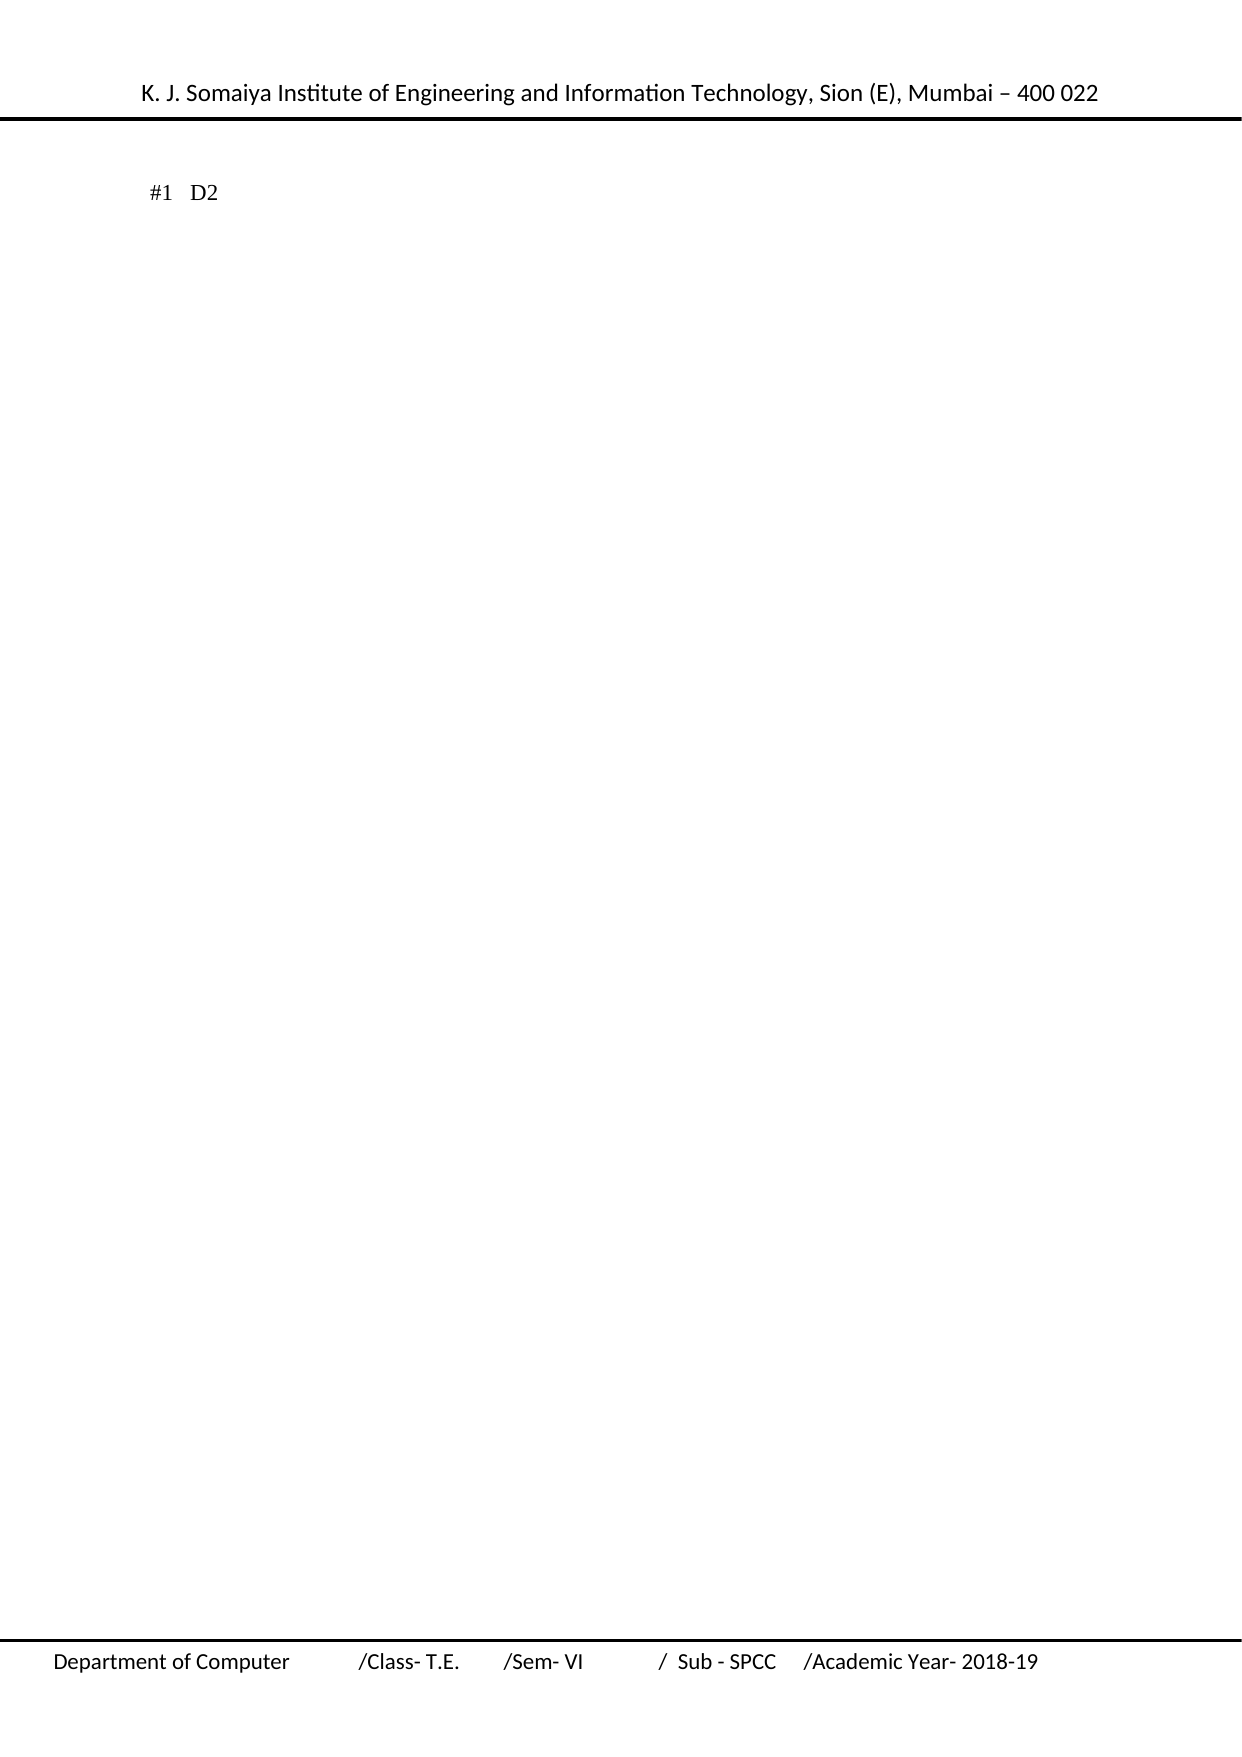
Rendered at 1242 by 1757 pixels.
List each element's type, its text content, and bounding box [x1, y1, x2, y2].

text #1 D2 [150, 179, 1092, 205]
